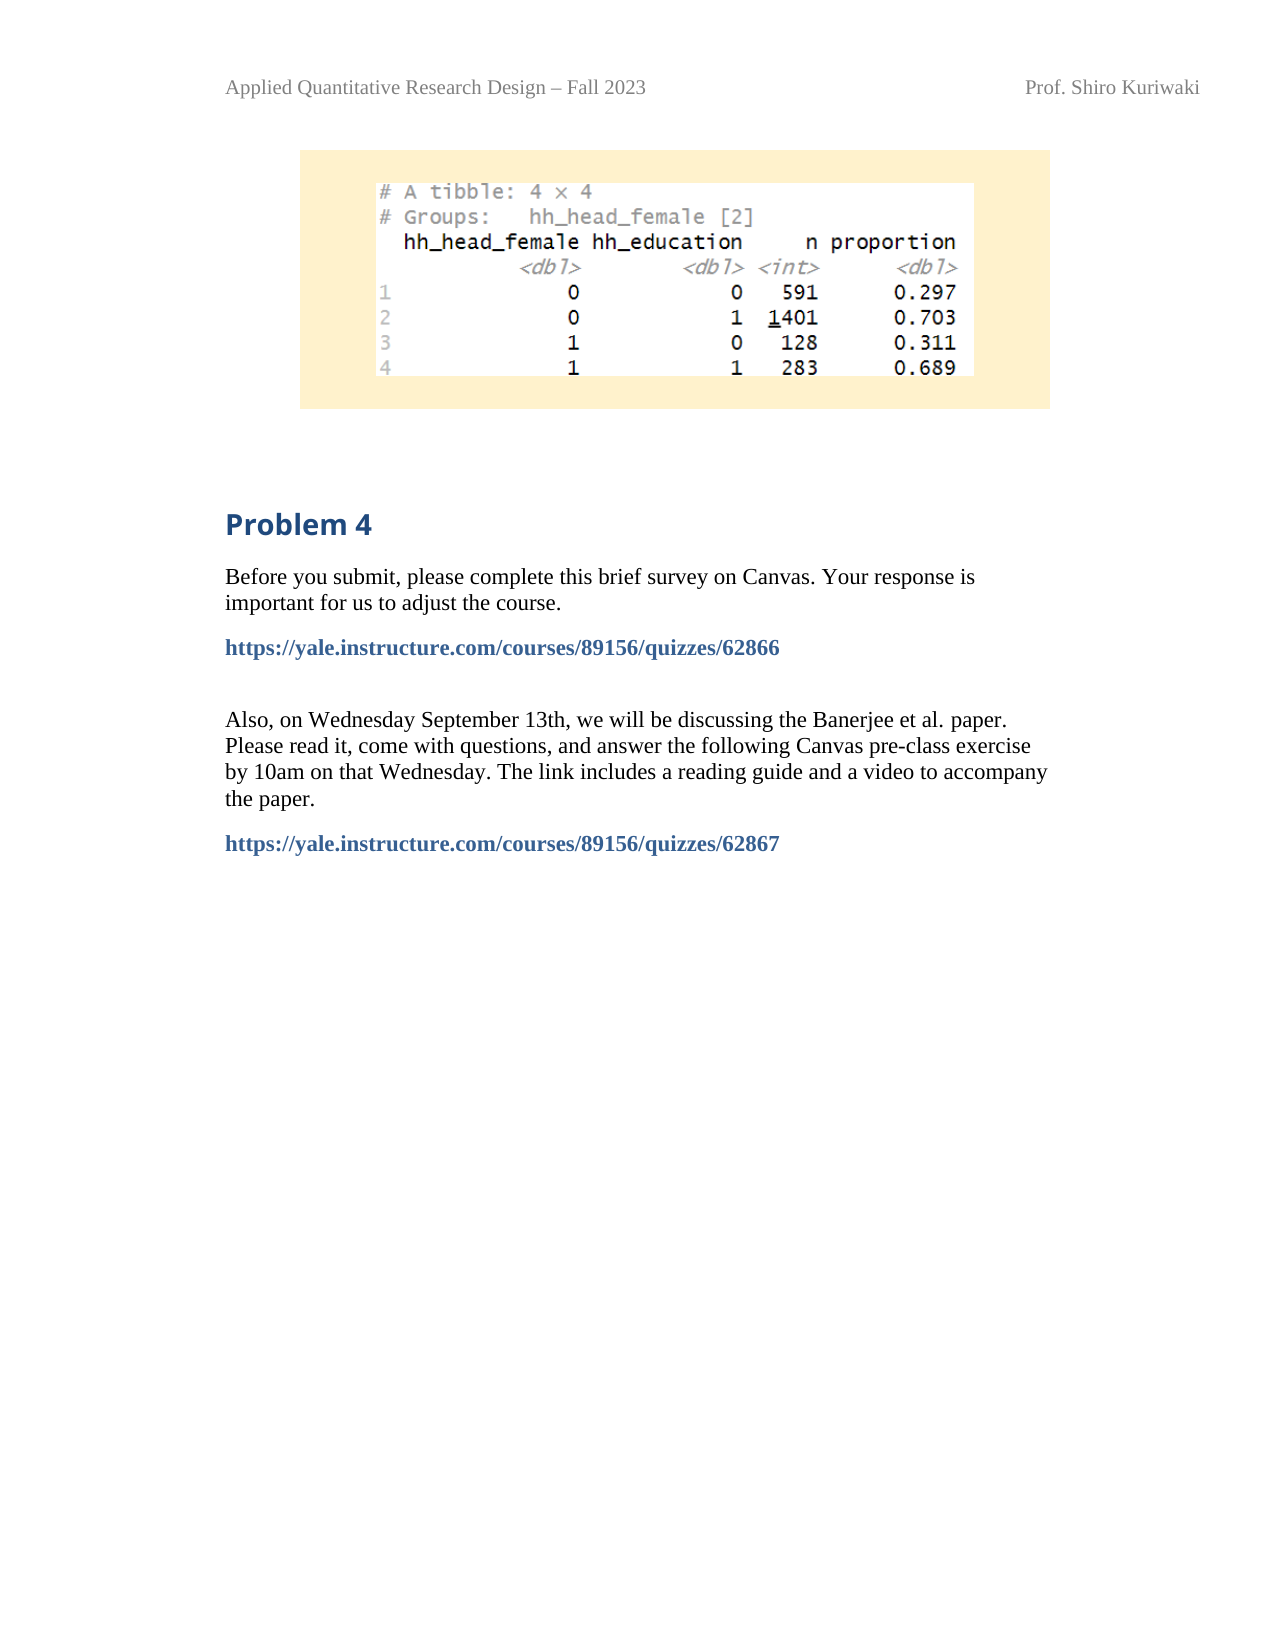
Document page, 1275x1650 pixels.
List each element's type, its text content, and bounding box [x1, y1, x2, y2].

table_header [300, 150, 1050, 409]
text https://yale.instructure.com/courses/89156/quizzes/62867 [225, 830, 1050, 856]
text Also, on Wednesday September 13th, we will be discussing the Banerjee et al. paper. Please read it, come with questions, and answer the following Canvas pre-class exercise by 10am on that Wednesday. The link includes a reading guide and a video to accompany the paper. [225, 679, 1050, 811]
text Before you submit, please complete this brief survey on Canvas. Your response is important for us to adjust the course. [225, 563, 1050, 615]
text https://yale.instructure.com/courses/89156/quizzes/62866 [225, 634, 1050, 661]
subtitle Problem 4 [225, 504, 1050, 544]
picture [376, 183, 974, 376]
